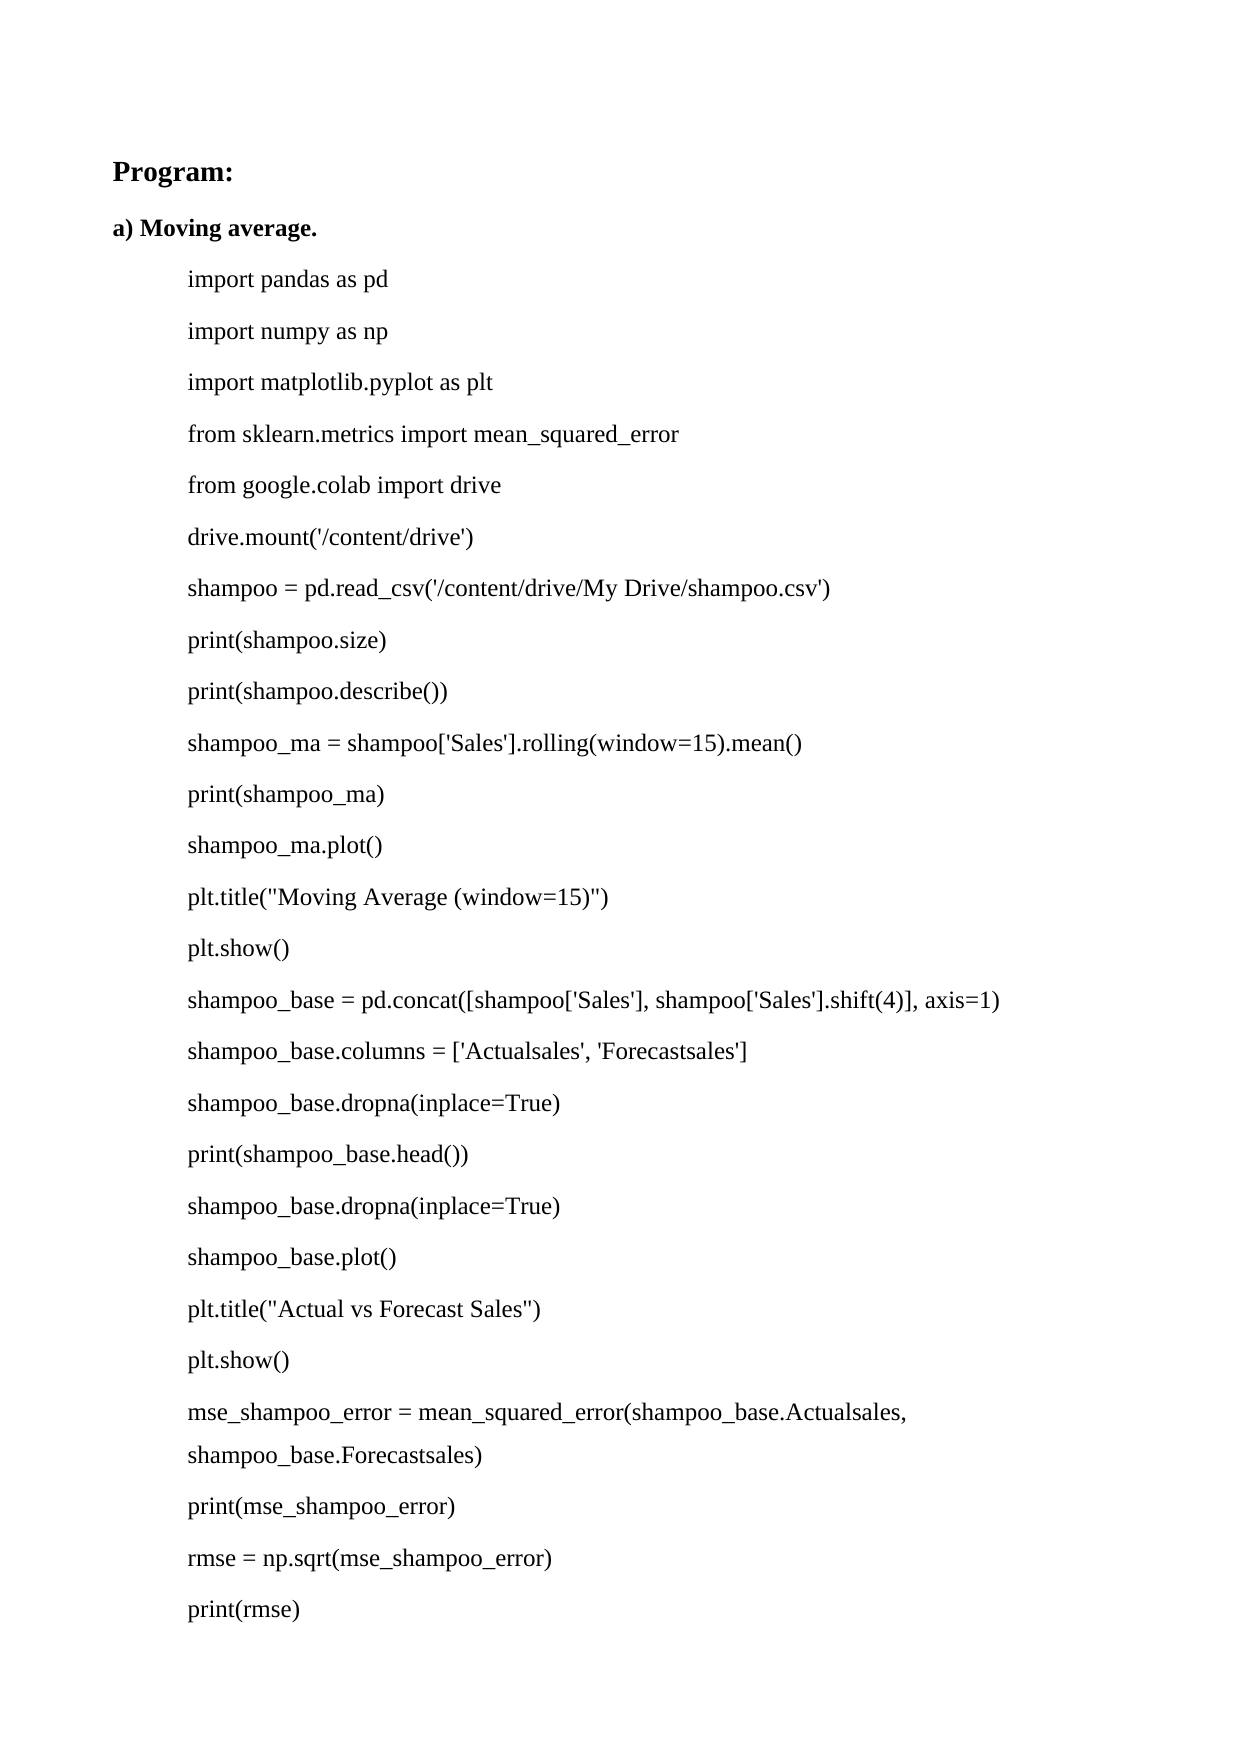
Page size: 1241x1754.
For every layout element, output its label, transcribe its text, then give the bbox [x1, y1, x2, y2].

text print(shampoo_base.head()) [187, 1139, 1128, 1168]
text shampoo_base.dropna(inplace=True) [187, 1191, 1128, 1219]
text mse_shampoo_error = mean_squared_error(shampoo_base.Actualsales, shampoo_base.Forecastsales) [187, 1397, 1128, 1468]
text shampoo_base.columns = ['Actualsales', 'Forecastsales'] [187, 1036, 1128, 1065]
text print(shampoo_ma) [187, 779, 1128, 808]
text print(shampoo.describe()) [187, 676, 1128, 705]
text a) Moving average. [112, 213, 1128, 242]
text from sklearn.metrics import mean_squared_error [187, 419, 1128, 448]
text shampoo = pd.read_csv('/content/drive/My Drive/shampoo.csv') [187, 573, 1128, 602]
text print(mse_shampoo_error) [187, 1491, 1128, 1520]
text shampoo_ma.plot() [187, 831, 1128, 859]
text drive.mount('/content/drive') [187, 522, 1128, 551]
text import matplotlib.pyplot as plt [187, 367, 1128, 396]
text plt.title("Moving Average (window=15)") [187, 882, 1128, 911]
text print(shampoo.size) [187, 625, 1128, 653]
text plt.show() [187, 933, 1128, 962]
text shampoo_ma = shampoo['Sales'].rolling(window=15).mean() [187, 728, 1128, 756]
text from google.colab import drive [187, 470, 1128, 499]
text print(rmse) [187, 1594, 1128, 1623]
text shampoo_base.dropna(inplace=True) [187, 1088, 1128, 1117]
text Program: [112, 154, 1128, 188]
text plt.show() [187, 1345, 1128, 1374]
text import numpy as np [187, 316, 1128, 345]
text import pandas as pd [187, 264, 1128, 293]
text shampoo_base.plot() [187, 1242, 1128, 1271]
text plt.title("Actual vs Forecast Sales") [187, 1294, 1128, 1322]
text rmse = np.sqrt(mse_shampoo_error) [187, 1543, 1128, 1571]
text shampoo_base = pd.concat([shampoo['Sales'], shampoo['Sales'].shift(4)], axis=1) [187, 985, 1128, 1014]
